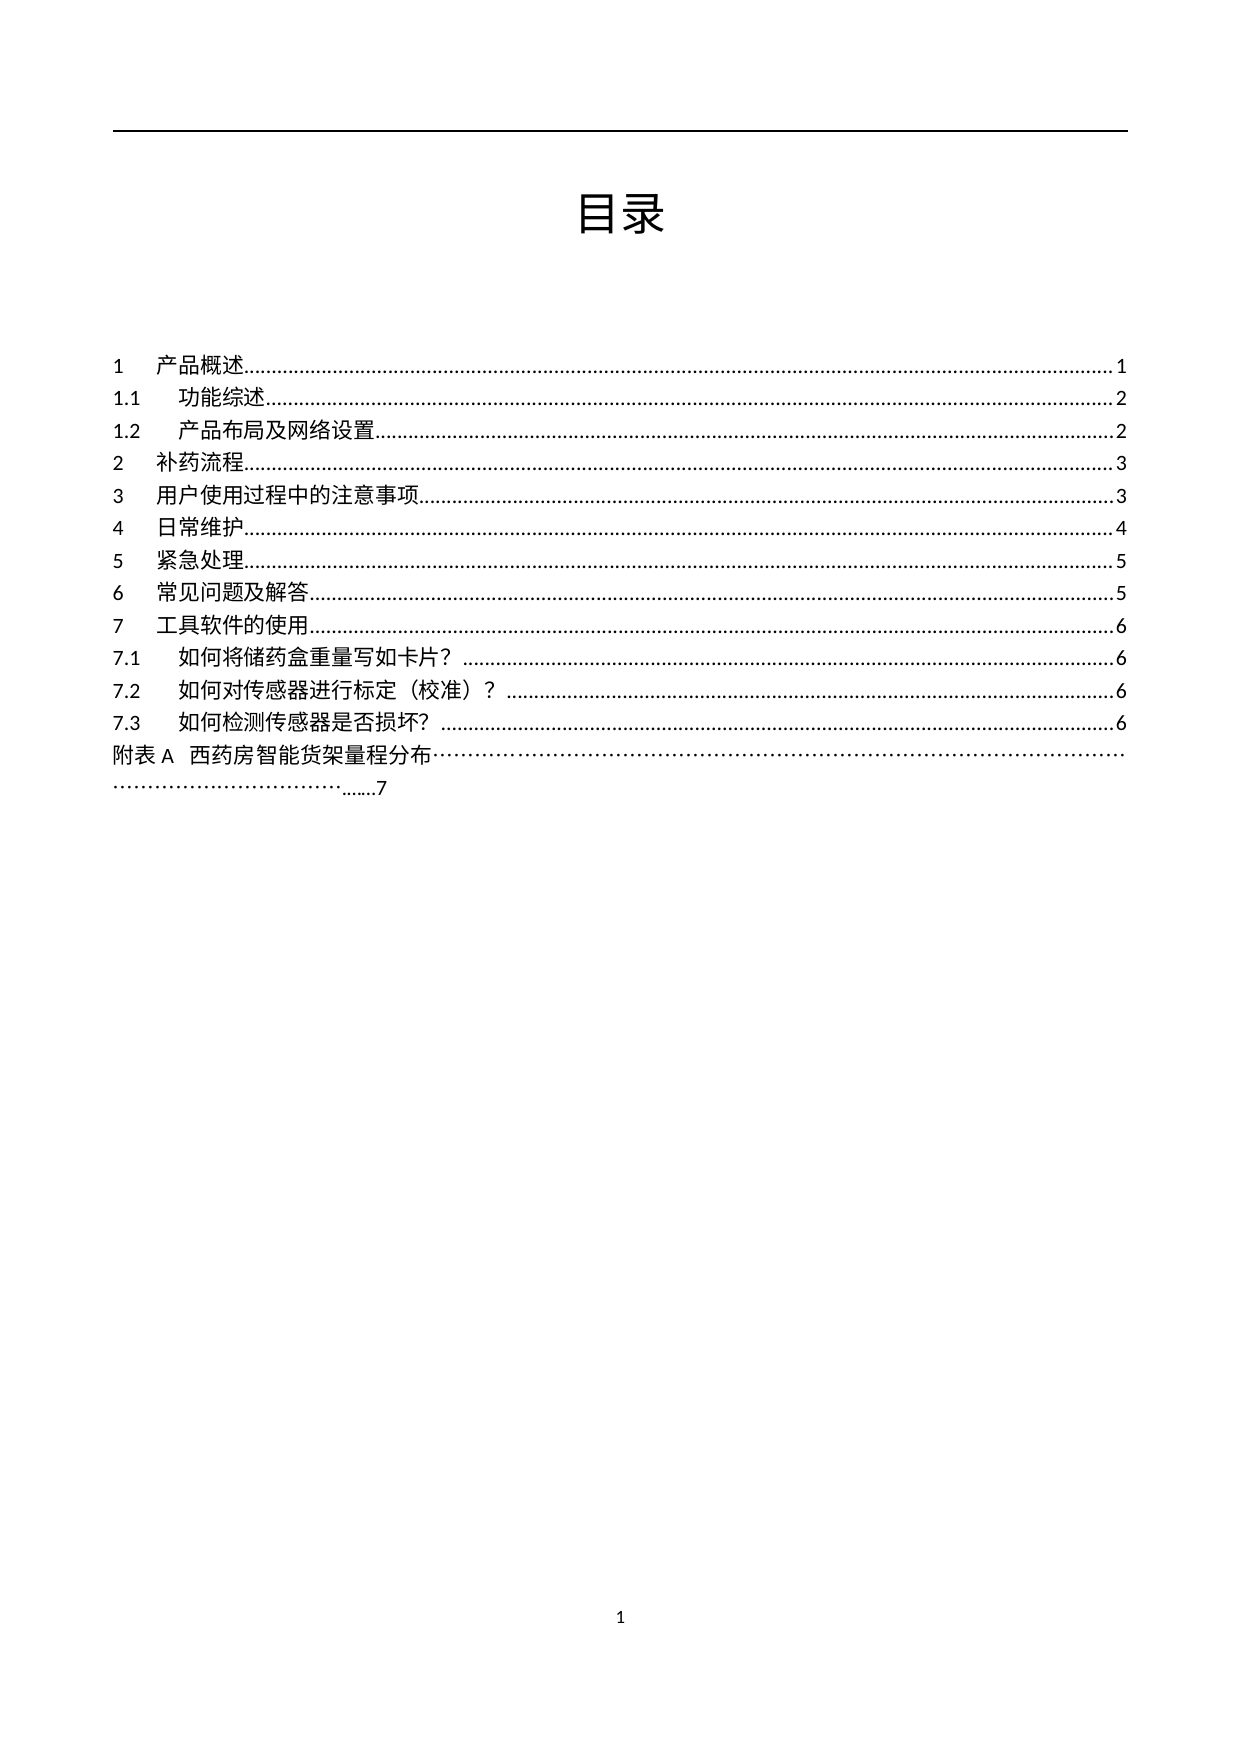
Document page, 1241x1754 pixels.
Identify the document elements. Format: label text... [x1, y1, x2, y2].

text 目录 [112, 162, 1128, 259]
